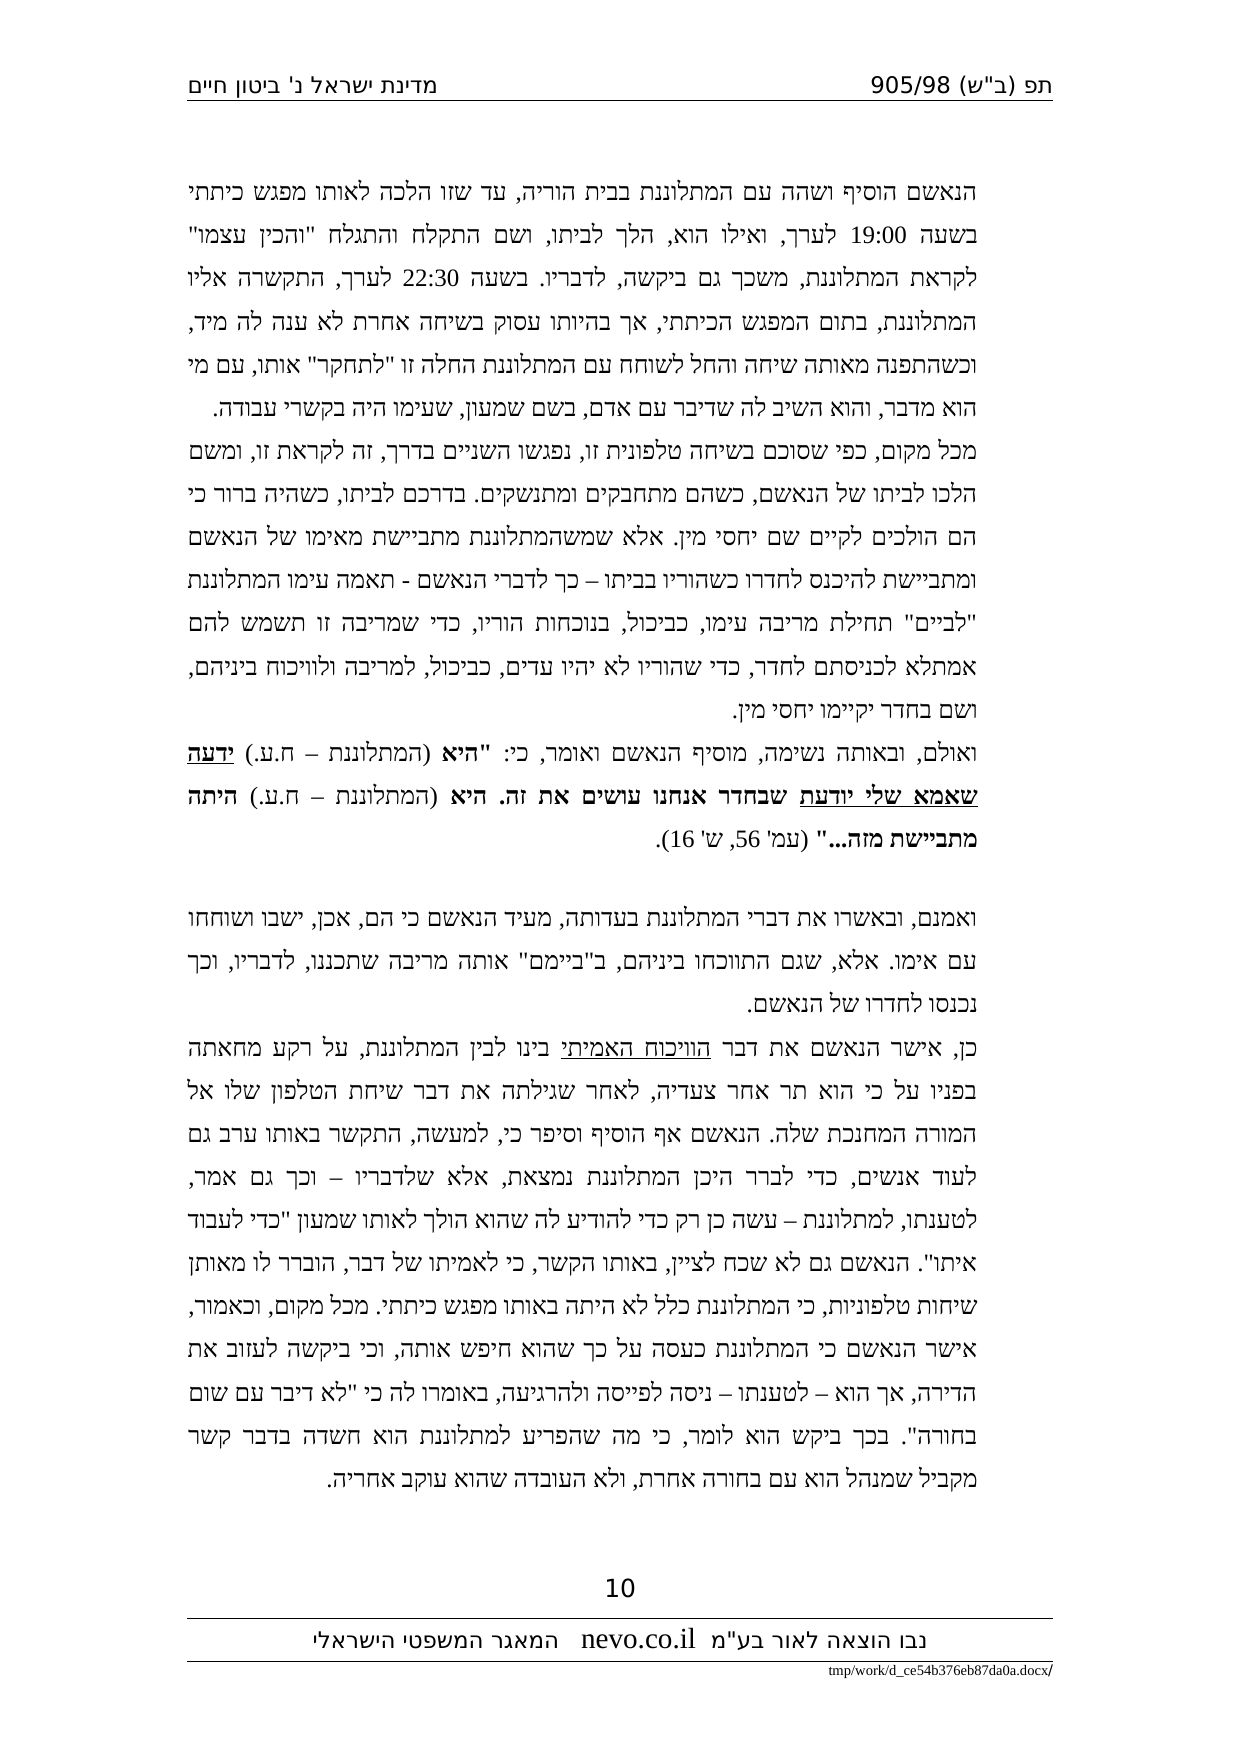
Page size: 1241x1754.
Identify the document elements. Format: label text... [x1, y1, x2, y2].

text הנאשם הוסיף ושהה עם המתלוננת בבית הוריה, עד שזו הלכה לאותו מפגש כיתתי בשעה 19:00 לערך, ואילו הוא, הלך לביתו, ושם התקלח והתגלח "והכין עצמו" לקראת המתלוננת, משכך גם ביקשה, לדבריו. בשעה 22:30 לערך, התקשרה אליו המתלוננת, בתום המפגש הכיתתי, אך בהיותו עסוק בשיחה אחרת לא ענה לה מיד, וכשהתפנה מאותה שיחה והחל לשוחח עם המתלוננת החלה זו "לתחקר" אותו, עם מי הוא מדבר, והוא השיב לה שדיבר עם אדם, בשם שמעון, שעימו היה בקשרי עבודה. [187, 177, 1053, 422]
text כן, אישר הנאשם את דבר הוויכוח האמיתי בינו לבין המתלוננת, על רקע מחאתה בפניו על כי הוא תר אחר צעדיה, לאחר שגילתה את דבר שיחת הטלפון שלו אל המורה המחנכת שלה. הנאשם אף הוסיף וסיפר כי, למעשה, התקשר באותו ערב גם לעוד אנשים, כדי לברר היכן המתלוננת נמצאת, אלא שלדבריו – וכך גם אמר, לטענתו, למתלוננת – עשה כן רק כדי להודיע לה שהוא הולך לאותו שמעון "כדי לעבוד איתו". הנאשם גם לא שכח לציין, באותו הקשר, כי לאמיתו של דבר, הוברר לו מאותן שיחות טלפוניות, כי המתלוננת כלל לא היתה באותו מפגש כיתתי. מכל מקום, וכאמור, אישר הנאשם כי המתלוננת כעסה על כך שהוא חיפש אותה, וכי ביקשה לעזוב את הדירה, אך הוא – לטענתו – ניסה לפייסה ולהרגיעה, באומרו לה כי "לא דיבר עם שום בחורה". בכך ביקש הוא לומר, כי מה שהפריע למתלוננת הוא חשדה בדבר קשר מקביל שמנהל הוא עם בחורה אחרת, ולא העובדה שהוא עוקב אחריה.ו [187, 1033, 1053, 1493]
text מכל מקום, כפי שסוכם בשיחה טלפונית זו, נפגשו השניים בדרך, זה לקראת זו, ומשם הלכו לביתו של הנאשם, כשהם מתחבקים ומתנשקים. בדרכם לביתו, כשהיה ברור כי הם הולכים לקיים שם יחסי מין. אלא שמשהמתלוננת מתביישת מאימו של הנאשם ומתביישת להיכנס לחדרו כשהוריו בביתו – כך לדברי הנאשם - תאמה עימו המתלוננת "לביים" תחילת מריבה עימו, כביכול, בנוכחות הוריו, כדי שמריבה זו תשמש להם אמתלא לכניסתם לחדר, כדי שהוריו לא יהיו עדים, כביכול, למריבה ולוויכוח ביניהם, ושם בחדר יקיימו יחסי מין. [187, 436, 1053, 723]
text ואמנם, ובאשרו את דברי המתלוננת בעדותה, מעיד הנאשם כי הם, אכן, ישבו ושוחחו עם אימו. אלא, שגם התווכחו ביניהם, ב"ביימם" אותה מריבה שתכננו, לדבריו, וכך נכנסו לחדרו של הנאשם. [187, 903, 1053, 1018]
text ואולם, ובאותה נשימה, מוסיף הנאשם ואומר, כי: "היא (המתלוננת – ח.ע.) ידעה שאמא שלי יודעת שבחדר אנחנו עושים את זה. היא (המתלוננת – ח.ע.) היתה מתביישת מזה..." (עמ' 56, ש' 16). [187, 738, 1053, 853]
